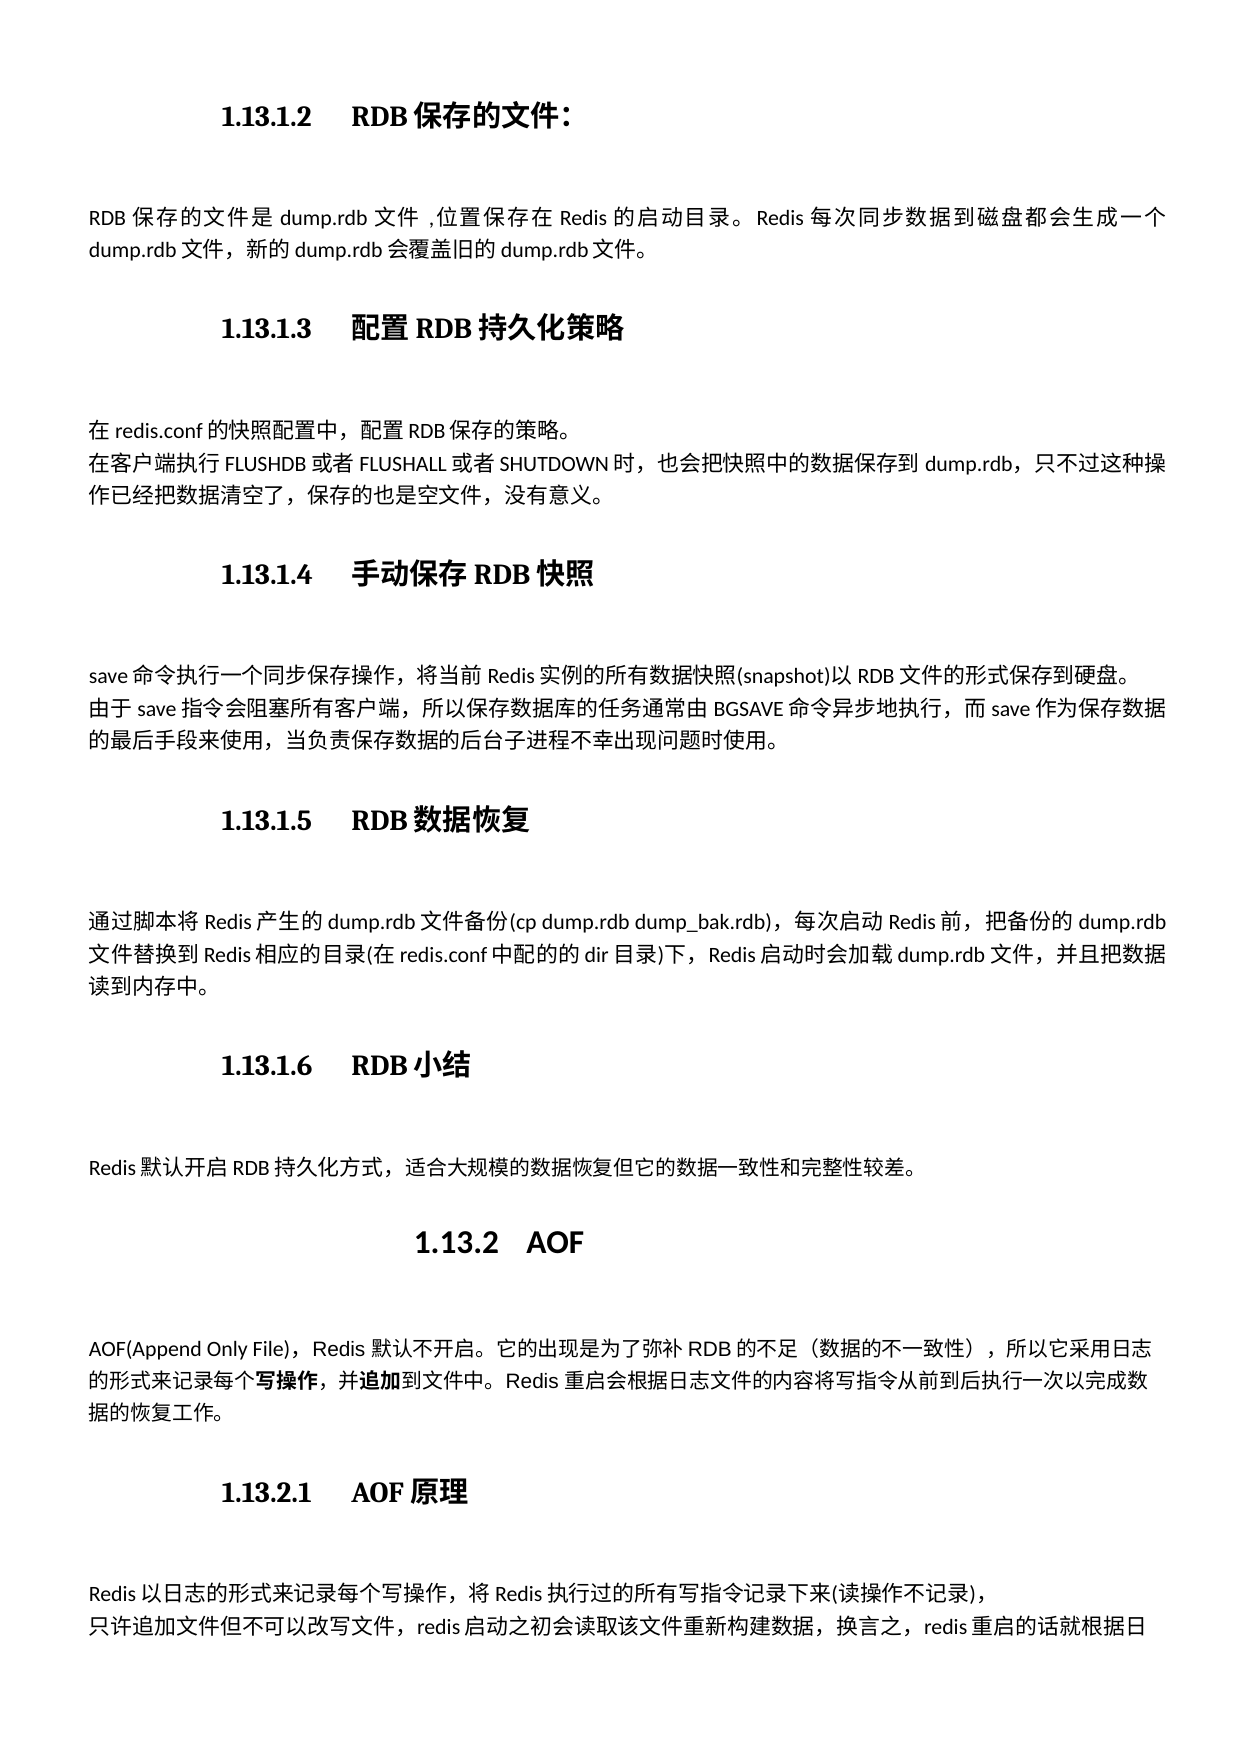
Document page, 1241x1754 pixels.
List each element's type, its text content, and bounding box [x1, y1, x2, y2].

text 通过脚本将Redis产生的dump.rdb文件备份(cp dump.rdb dump_bak.rdb)，每次启动Redis前，把备份的dump.rdb文件替换到Redis相应的目录(在redis.conf中配的的dir目录)下，Redis启动时会加载dump.rdb文件，并且把数据读到内存中。 [89, 904, 1167, 1001]
text 在客户端执行FLUSHDB或者FLUSHALL或者SHUTDOWN时，也会把快照中的数据保存到dump.rdb，只不过这种操作已经把数据清空了，保存的也是空文件，没有意义。 [89, 445, 1167, 510]
text Redis以日志的形式来记录每个写操作，将Redis执行过的所有写指令记录下来(读操作不记录)， [89, 1576, 1167, 1608]
subtitle RDB数据恢复 [222, 785, 1167, 850]
text 由于save指令会阻塞所有客户端，所以保存数据库的任务通常由 BGSAVE 命令异步地执行，而save作为保存数据的最后手段来使用，当负责保存数据的后台子进程不幸出现问题时使用。 [89, 691, 1167, 756]
subtitle RDB小结 [222, 1030, 1167, 1095]
subtitle 配置RDB 持久化策略 [222, 294, 1167, 359]
subtitle AOF原理 [222, 1457, 1167, 1522]
text 在redis.conf的快照配置中，配置RDB保存的策略。 [89, 413, 1167, 445]
text RDB保存的文件是dump.rdb文件 ,位置保存在Redis的启动目录。Redis每次同步数据到磁盘都会生成一个dump.rdb文件，新的dump.rdb会覆盖旧的dump.rdb文件。 [89, 199, 1167, 264]
subtitle RDB保存的文件： [222, 81, 1167, 146]
subtitle 手动保存RDB快照 [222, 539, 1167, 604]
subtitle AOF [413, 1209, 1167, 1274]
text AOF(Append Only File)，Redis 默认不开启。它的出现是为了弥补RDB的不足（数据的不一致性），所以它采用日志的形式来记录每个写操作，并追加到文件中。Redis 重启会根据日志文件的内容将写指令从前到后执行一次以完成数据的恢复工作。 [89, 1331, 1167, 1428]
text save命令执行一个同步保存操作，将当前 Redis 实例的所有数据快照(snapshot)以 RDB 文件的形式保存到硬盘。 [89, 658, 1167, 691]
text Redis默认开启RDB持久化方式，适合大规模的数据恢复但它的数据一致性和完整性较差。 [89, 1149, 1167, 1182]
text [89, 1608, 1167, 1641]
